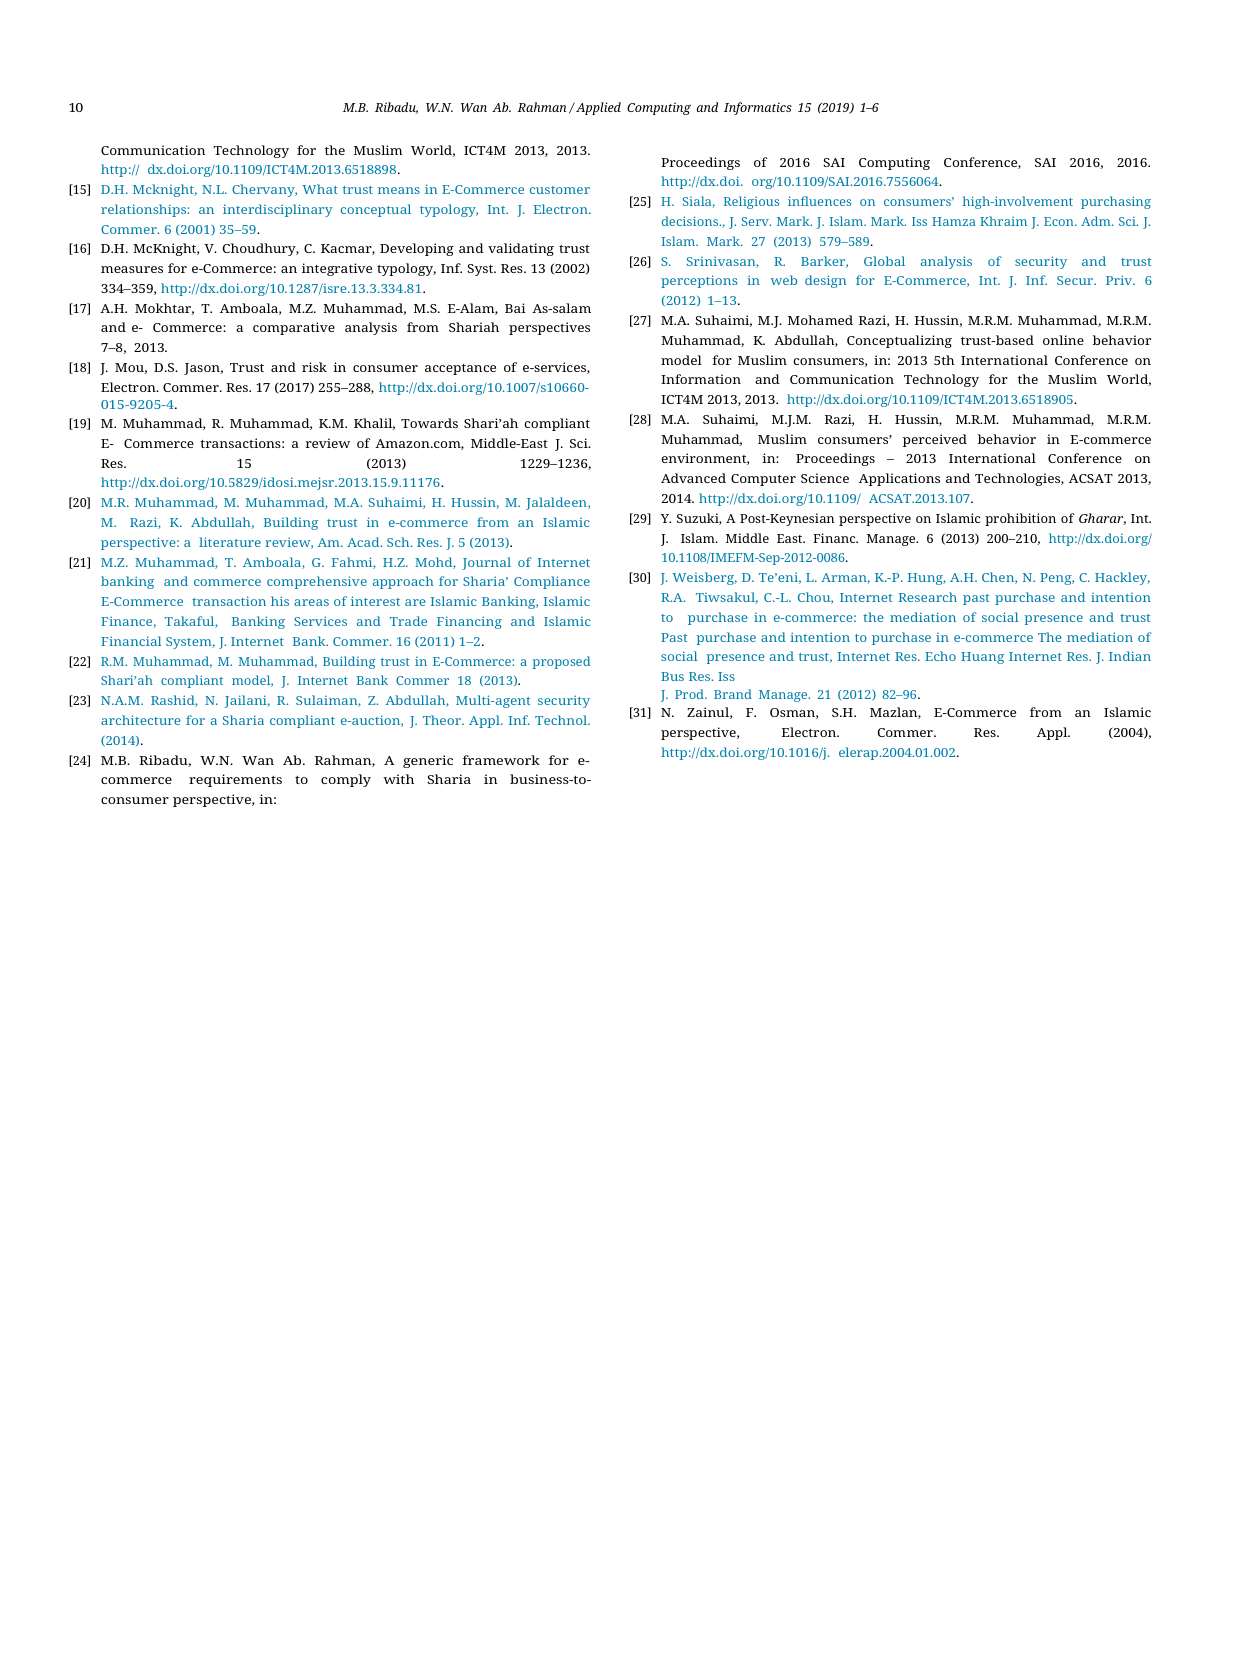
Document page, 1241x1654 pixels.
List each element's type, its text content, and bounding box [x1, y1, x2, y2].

picture [347, 207, 353, 214]
picture [567, 619, 577, 624]
picture [528, 616, 533, 626]
picture [447, 718, 453, 725]
picture [903, 494, 911, 501]
picture [746, 496, 754, 503]
picture [989, 216, 996, 226]
list J. Mou, D.S. Jason, Trust and risk in consumer acceptance of e-services, Electron. Commer. Res. 17 (2017) 255–288, http://dx.doi.org/10.1007/s10660- [68, 359, 591, 396]
picture [385, 696, 391, 705]
picture [660, 197, 667, 204]
picture [823, 256, 831, 264]
picture [453, 207, 459, 214]
picture [101, 185, 107, 192]
picture [819, 747, 825, 759]
picture [1120, 614, 1130, 622]
picture [796, 399, 804, 404]
picture [267, 659, 273, 666]
picture [985, 594, 990, 602]
picture [698, 689, 704, 699]
picture [186, 500, 196, 505]
list J. Weisberg, D. Te’eni, L. Arman, K.-P. Hung, A.H. Chen, N. Peng, C. Hackley, R.A. Tiwsakul, C.-L. Chou, Internet Research past purchase and intention to purchase in e-commerce: the mediation of social presence and trust Past purchase and intention to purchase in e-commerce The mediation of social presence and trust, Internet Res. Echo Huang Internet Res. J. Indian Bus Res. Iss [628, 569, 1152, 685]
picture [208, 579, 218, 584]
picture [1107, 612, 1112, 622]
picture [796, 493, 807, 506]
picture [551, 559, 556, 567]
picture [853, 594, 858, 602]
picture [1088, 632, 1093, 642]
picture [734, 592, 747, 602]
picture [705, 199, 711, 206]
picture [728, 750, 734, 757]
picture [715, 278, 721, 285]
picture [192, 598, 202, 606]
picture [403, 579, 409, 586]
picture [844, 219, 850, 226]
picture [100, 657, 107, 664]
picture [936, 575, 942, 582]
picture [257, 500, 263, 507]
text Communication Technology for the Muslim World, ICT4M 2013, 2013. http:// dx.doi.org/10.1109/ICT4M.2013.6518898. [101, 142, 591, 178]
picture [824, 634, 830, 642]
picture [444, 579, 450, 586]
picture [901, 632, 907, 640]
picture [158, 204, 164, 212]
picture [107, 675, 114, 683]
picture [766, 496, 772, 503]
picture [851, 653, 856, 661]
picture [428, 715, 436, 723]
picture [728, 179, 734, 186]
picture [395, 617, 403, 624]
picture [114, 696, 120, 705]
list M.R. Muhammad, M. Muhammad, M.A. Suhaimi, H. Hussin, M. Jalaldeen, M. Razi, K. Abdullah, Building trust in e-commerce from an Islamic perspective: a literature review, Am. Acad. Sch. Res. J. 5 (2013). [68, 494, 591, 551]
picture [1146, 614, 1151, 622]
picture [962, 595, 968, 603]
picture [130, 518, 136, 525]
picture [816, 217, 820, 229]
picture [253, 560, 263, 565]
picture [152, 184, 161, 194]
list D.H. McKnight, V. Choudhury, C. Kacmar, Developing and validating trust measures for e-Commerce: an integrative typology, Inf. Syst. Res. 13 (2002) 334–359, http://dx.doi.org/10.1287/isre.13.3.334.81. [68, 241, 591, 297]
picture [542, 579, 548, 587]
picture [482, 597, 489, 604]
picture [169, 678, 175, 685]
picture [341, 639, 347, 646]
picture [739, 553, 746, 560]
picture [330, 659, 337, 666]
picture [375, 500, 381, 507]
picture [100, 477, 106, 485]
picture [383, 558, 392, 565]
picture [865, 595, 877, 600]
picture [476, 517, 487, 525]
picture [883, 394, 891, 407]
picture [1147, 258, 1152, 266]
picture [863, 614, 869, 622]
picture [669, 674, 675, 681]
picture [307, 656, 313, 664]
picture [432, 498, 438, 505]
picture [683, 634, 688, 642]
picture [902, 177, 908, 186]
picture [970, 612, 976, 620]
picture [495, 619, 501, 626]
picture [746, 689, 752, 699]
picture [789, 219, 796, 226]
picture [824, 176, 828, 188]
picture [507, 596, 517, 606]
list N. Zainul, F. Osman, S.H. Mazlan, E-Commerce from an Islamic perspective, Electron. Commer. Res. Appl. (2004), http://dx.doi.org/10.1016/j. elerap.2004.01.002. [628, 704, 1152, 761]
picture [100, 576, 106, 584]
picture [144, 675, 151, 683]
picture [265, 283, 269, 295]
picture [982, 196, 989, 206]
picture [765, 747, 769, 759]
picture [313, 184, 322, 192]
picture [258, 477, 262, 489]
picture [838, 575, 848, 580]
picture [1081, 533, 1085, 545]
picture [917, 575, 923, 582]
picture [384, 718, 390, 725]
picture [525, 557, 531, 565]
picture [660, 690, 664, 702]
picture [138, 400, 144, 407]
picture [429, 207, 437, 212]
picture [786, 394, 792, 402]
picture [121, 715, 127, 723]
picture [160, 283, 166, 291]
picture [1080, 199, 1086, 207]
list M. Muhammad, R. Muhammad, K.M. Khalil, Towards Shari’ah compliant E- Commerce transactions: a review of Amazon.com, Middle-East J. Sci. Res. 15 (2013) 1229–1236, http://dx.doi.org/10.5829/idosi.mejsr.2013.15.9.11176. [68, 415, 591, 492]
picture [526, 697, 531, 705]
picture [948, 592, 954, 600]
picture [803, 634, 808, 642]
picture [365, 678, 371, 685]
picture [204, 167, 210, 174]
picture [151, 696, 157, 703]
list N.A.M. Rashid, N. Jailani, R. Sulaiman, Z. Abdullah, Multi-agent security architecture for a Sharia compliant e-auction, J. Theor. Appl. Inf. Technol. (2014). [68, 692, 591, 749]
picture [437, 617, 443, 624]
picture [136, 207, 142, 214]
picture [691, 176, 695, 188]
picture [888, 594, 893, 602]
picture [369, 659, 375, 666]
picture [1075, 533, 1081, 545]
picture [689, 672, 695, 679]
picture [206, 164, 214, 177]
picture [881, 397, 887, 404]
picture [131, 164, 135, 176]
list S. Srinivasan, R. Barker, Global analysis of security and trust perceptions in web design for E-Commerce, Int. J. Inf. Secur. Priv. 6 (2012) 1–13. [628, 253, 1152, 309]
picture [462, 558, 467, 570]
picture [461, 385, 467, 392]
list M.B. Ribadu, W.N. Wan Ab. Rahman, A generic framework for e-commerce requirements to comply with Sharia in business-to-consumer perspective, in: [68, 752, 591, 808]
picture [695, 176, 699, 188]
picture [191, 283, 195, 295]
picture [729, 493, 733, 505]
picture [894, 494, 899, 503]
picture [557, 698, 563, 705]
picture [713, 690, 720, 697]
picture [390, 207, 396, 214]
picture [234, 539, 239, 547]
picture [438, 382, 443, 392]
picture [787, 651, 792, 661]
picture [1106, 276, 1112, 283]
picture [1093, 536, 1100, 543]
picture [173, 500, 183, 505]
picture [409, 382, 413, 394]
picture [205, 477, 209, 489]
picture [275, 622, 284, 629]
picture [802, 216, 809, 226]
picture [1095, 573, 1104, 580]
picture [461, 500, 467, 507]
picture [423, 678, 434, 683]
picture [536, 382, 540, 394]
text 015-9205-4. [101, 398, 595, 413]
picture [863, 237, 868, 246]
picture [742, 573, 748, 580]
picture [1043, 217, 1050, 224]
picture [722, 553, 728, 560]
list D.H. Mcknight, N.L. Chervany, What trust means in E-Commerce customer relationships: an interdisciplinary conceptual typology, Int. J. Electron. Commer. 6 (2001) 35–59. [68, 181, 591, 238]
picture [931, 177, 938, 184]
picture [438, 576, 444, 584]
picture [1088, 199, 1095, 206]
picture [816, 394, 820, 406]
picture [347, 540, 353, 547]
picture [318, 283, 322, 295]
picture [346, 557, 352, 565]
picture [884, 276, 890, 283]
picture [131, 477, 135, 489]
picture [1105, 533, 1111, 541]
picture [242, 225, 248, 234]
picture [387, 579, 393, 587]
picture [180, 616, 188, 624]
picture [814, 595, 820, 602]
picture [733, 493, 737, 505]
picture [825, 394, 830, 404]
list M.Z. Muhammad, T. Amboala, G. Fahmi, H.Z. Mohd, Journal of Internet banking and commerce comprehensive approach for Sharia’ Compliance E-Commerce transaction his areas of interest are Islamic Banking, Islamic Finance, Takaful, Banking Services and Trade Financing and Islamic Financial System, J. Internet Bank. Commer. 16 (2011) 1–2. [68, 554, 591, 650]
picture [808, 199, 815, 206]
picture [127, 736, 134, 743]
picture [1060, 219, 1066, 226]
picture [731, 199, 737, 206]
picture [325, 207, 332, 217]
picture [224, 558, 232, 565]
picture [276, 718, 282, 725]
picture [174, 678, 185, 683]
list M.A. Suhaimi, M.J.M. Razi, H. Hussin, M.R.M. Muhammad, M.R.M. Muhammad, Muslim consumers’ perceived behavior in E-commerce environment, in: Proceedings – 2013 International Conference on Advanced Computer Science Applications and Technologies, ACSAT 2013, 2014. http://dx.doi.org/10.1109/ ACSAT.2013.107. [628, 411, 1152, 507]
picture [125, 576, 133, 584]
picture [1104, 594, 1109, 602]
picture [135, 477, 139, 489]
list Y. Suzuki, A Post-Keynesian perspective on Islamic prohibition of Gharar, Int. J. Islam. Middle East. Financ. Manage. 6 (2013) 200–210, http://dx.doi.org/ 10.1108/IMEFM-Sep-2012-0086. [628, 510, 1152, 567]
picture [392, 384, 402, 393]
picture [964, 573, 970, 580]
picture [856, 493, 860, 505]
picture [1029, 259, 1040, 266]
picture [1037, 633, 1045, 640]
picture [905, 278, 911, 285]
picture [1030, 199, 1038, 204]
picture [829, 177, 841, 186]
picture [535, 716, 543, 723]
picture [196, 616, 207, 626]
picture [807, 237, 811, 248]
picture [1086, 533, 1092, 541]
picture [417, 538, 423, 545]
picture [353, 519, 358, 527]
picture [284, 718, 294, 723]
picture [1125, 594, 1132, 602]
picture [939, 651, 945, 659]
picture [277, 696, 283, 703]
picture [262, 164, 266, 176]
picture [1119, 572, 1127, 580]
picture [296, 718, 302, 726]
picture [185, 715, 191, 723]
picture [195, 283, 199, 295]
picture [287, 165, 294, 172]
picture [695, 747, 699, 759]
list R.M. Muhammad, M. Muhammad, Building trust in E-Commerce: a proposed Shari’ah compliant model, J. Internet Bank Commer 18 (2013). [68, 653, 591, 689]
picture [896, 690, 908, 699]
picture [787, 692, 799, 702]
picture [674, 690, 681, 697]
picture [1039, 275, 1045, 283]
list A.H. Mokhtar, T. Amboala, M.Z. Muhammad, M.S. E-Alam, Bai As-salam and e- Commerce: a comparative analysis from Shariah perspectives 7–8, 2013. [68, 300, 591, 356]
picture [1141, 533, 1152, 546]
picture [380, 658, 390, 666]
picture [698, 493, 704, 501]
picture [995, 256, 1001, 264]
text J. Prod. Brand Manage. 21 (2012) 82–96. [661, 688, 1184, 702]
picture [931, 217, 938, 224]
picture [387, 384, 392, 392]
picture [940, 615, 946, 622]
picture [832, 397, 840, 404]
picture [855, 275, 861, 283]
picture [522, 579, 528, 586]
picture [691, 747, 695, 759]
picture [1145, 632, 1151, 640]
picture [831, 278, 837, 285]
picture [200, 517, 206, 525]
picture [892, 573, 898, 580]
picture [173, 639, 180, 649]
picture [821, 575, 827, 582]
text Proceedings of 2016 SAI Computing Conference, SAI 2016, 2016. http://dx.doi. org/10.1109/SAI.2016.7556064. [661, 154, 1152, 191]
picture [939, 394, 943, 406]
picture [135, 164, 139, 176]
picture [1067, 652, 1073, 659]
picture [413, 382, 417, 394]
picture [913, 278, 923, 283]
picture [820, 394, 824, 406]
picture [356, 560, 366, 565]
picture [317, 538, 323, 547]
picture [202, 656, 208, 664]
picture [1067, 635, 1077, 640]
picture [663, 216, 669, 226]
picture [200, 579, 206, 586]
list M.A. Suhaimi, M.J. Mohamed Razi, H. Hussin, M.R.M. Muhammad, M.R.M. Muhammad, K. Abdullah, Conceptualizing trust-based online behavior model for Muslim consumers, in: 2013 5th International Conference on Information and Communication Technology for the Muslim World, ICT4M 2013, 2013. http://dx.doi.org/10.1109/ICT4M.2013.6518905. [628, 312, 1152, 408]
picture [158, 718, 164, 725]
picture [428, 560, 434, 567]
picture [100, 164, 106, 172]
list H. Siala, Religious influences on consumers’ high-involvement purchasing decisions., J. Serv. Mark. J. Islam. Mark. Iss Hamza Khraim J. Econ. Adm. Sci. J. Islam. Mark. 27 (2013) 579–589. [628, 193, 1152, 250]
